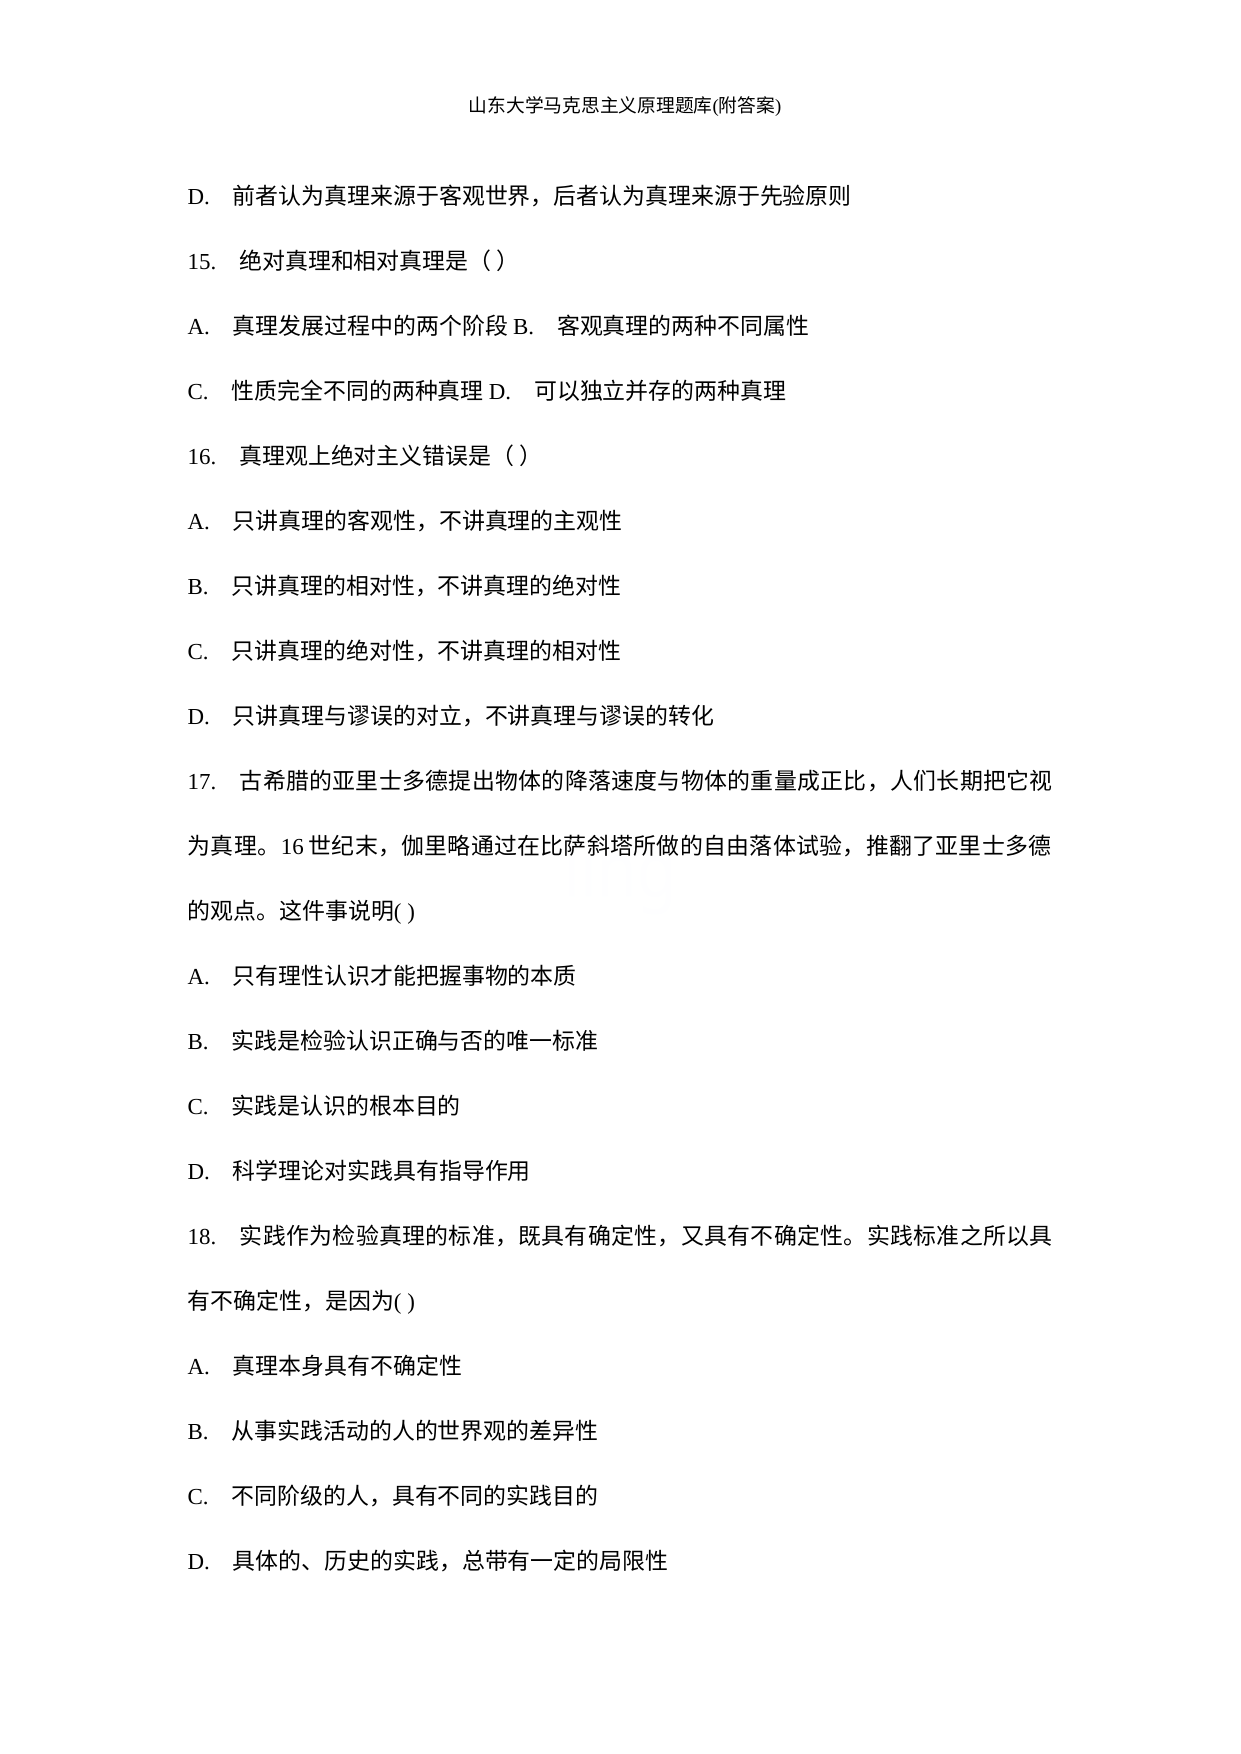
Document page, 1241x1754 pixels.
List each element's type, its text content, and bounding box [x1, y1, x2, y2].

text D. 科学理论对实践具有指导作用 [187, 1137, 1053, 1202]
text A. 真理本身具有不确定性 [187, 1332, 1053, 1397]
text 16. 真理观上绝对主义错误是（ ） [187, 422, 1053, 487]
text C. 不同阶级的人，具有不同的实践目的 [187, 1462, 1053, 1527]
text D. 具体的、历史的实践，总带有一定的局限性 [187, 1527, 1053, 1592]
text 15. 绝对真理和相对真理是（ ） [187, 227, 1053, 292]
text B. 实践是检验认识正确与否的唯一标准 [187, 1007, 1053, 1072]
text C. 性质完全不同的两种真理 D. 可以独立并存的两种真理 [187, 357, 1053, 422]
text A. 只有理性认识才能把握事物的本质 [187, 942, 1053, 1007]
text 17. 古希腊的亚里士多德提出物体的降落速度与物体的重量成正比，人们长期把它视为真理。16世纪末，伽里略通过在比萨斜塔所做的自由落体试验，推翻了亚里士多德的观点。这件事说明( ) [187, 747, 1053, 942]
text B. 从事实践活动的人的世界观的差异性 [187, 1397, 1053, 1462]
text B. 只讲真理的相对性，不讲真理的绝对性 [187, 552, 1053, 617]
text D. 前者认为真理来源于客观世界，后者认为真理来源于先验原则 [187, 162, 1053, 227]
text A. 只讲真理的客观性，不讲真理的主观性 [187, 487, 1053, 552]
text D. 只讲真理与谬误的对立，不讲真理与谬误的转化 [187, 682, 1053, 747]
text 18. 实践作为检验真理的标准，既具有确定性，又具有不确定性。实践标准之所以具有不确定性，是因为( ) [187, 1202, 1053, 1332]
text C. 只讲真理的绝对性，不讲真理的相对性 [187, 617, 1053, 682]
text A. 真理发展过程中的两个阶段 B. 客观真理的两种不同属性 [187, 292, 1053, 357]
text C. 实践是认识的根本目的 [187, 1072, 1053, 1137]
